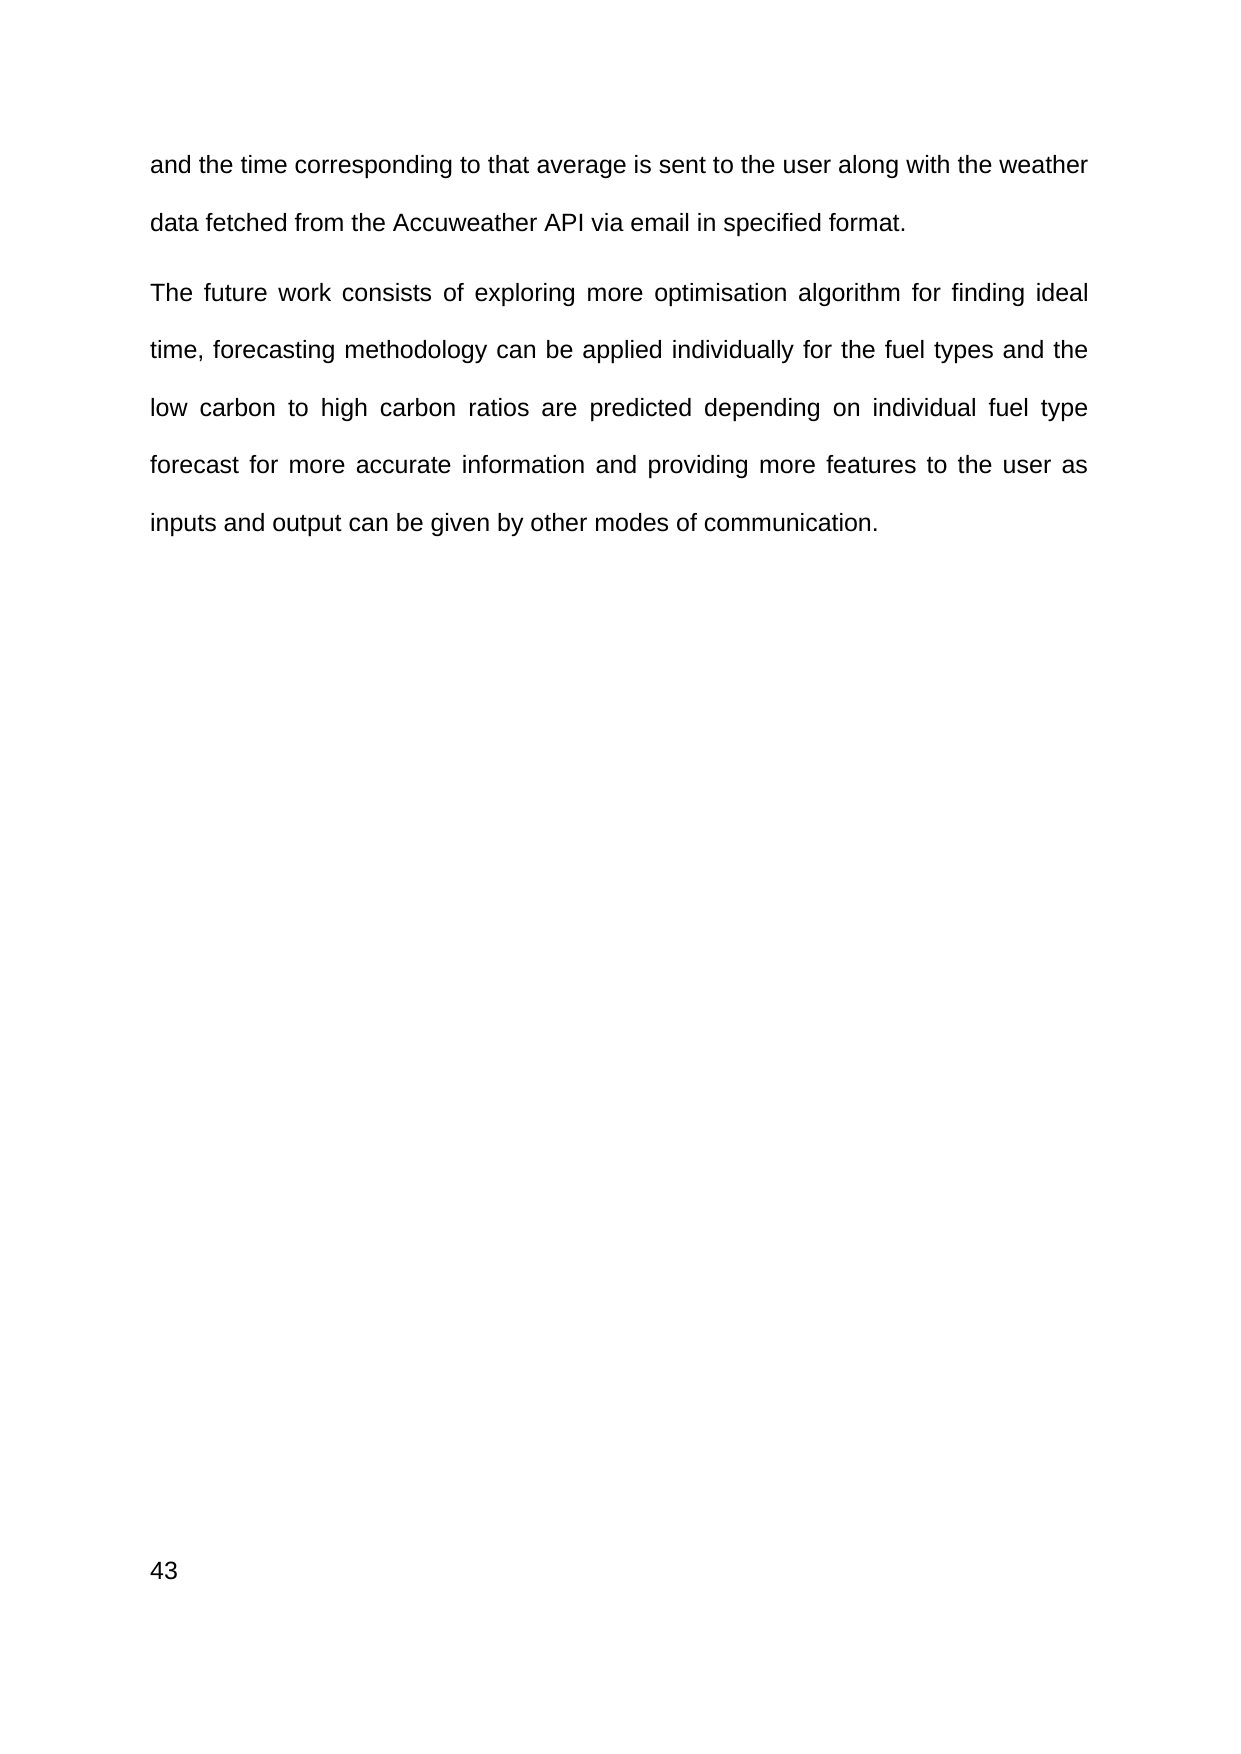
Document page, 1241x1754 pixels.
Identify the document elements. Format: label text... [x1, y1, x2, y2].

text The future work consists of exploring more optimisation algorithm for finding ideal time, forecasting methodology can be applied individually for the fuel types and the low carbon to high carbon ratios are predicted depending on individual fuel type forecast for more accurate information and providing more features to the user as inputs and output can be given by other modes of communication. [150, 277, 1090, 536]
